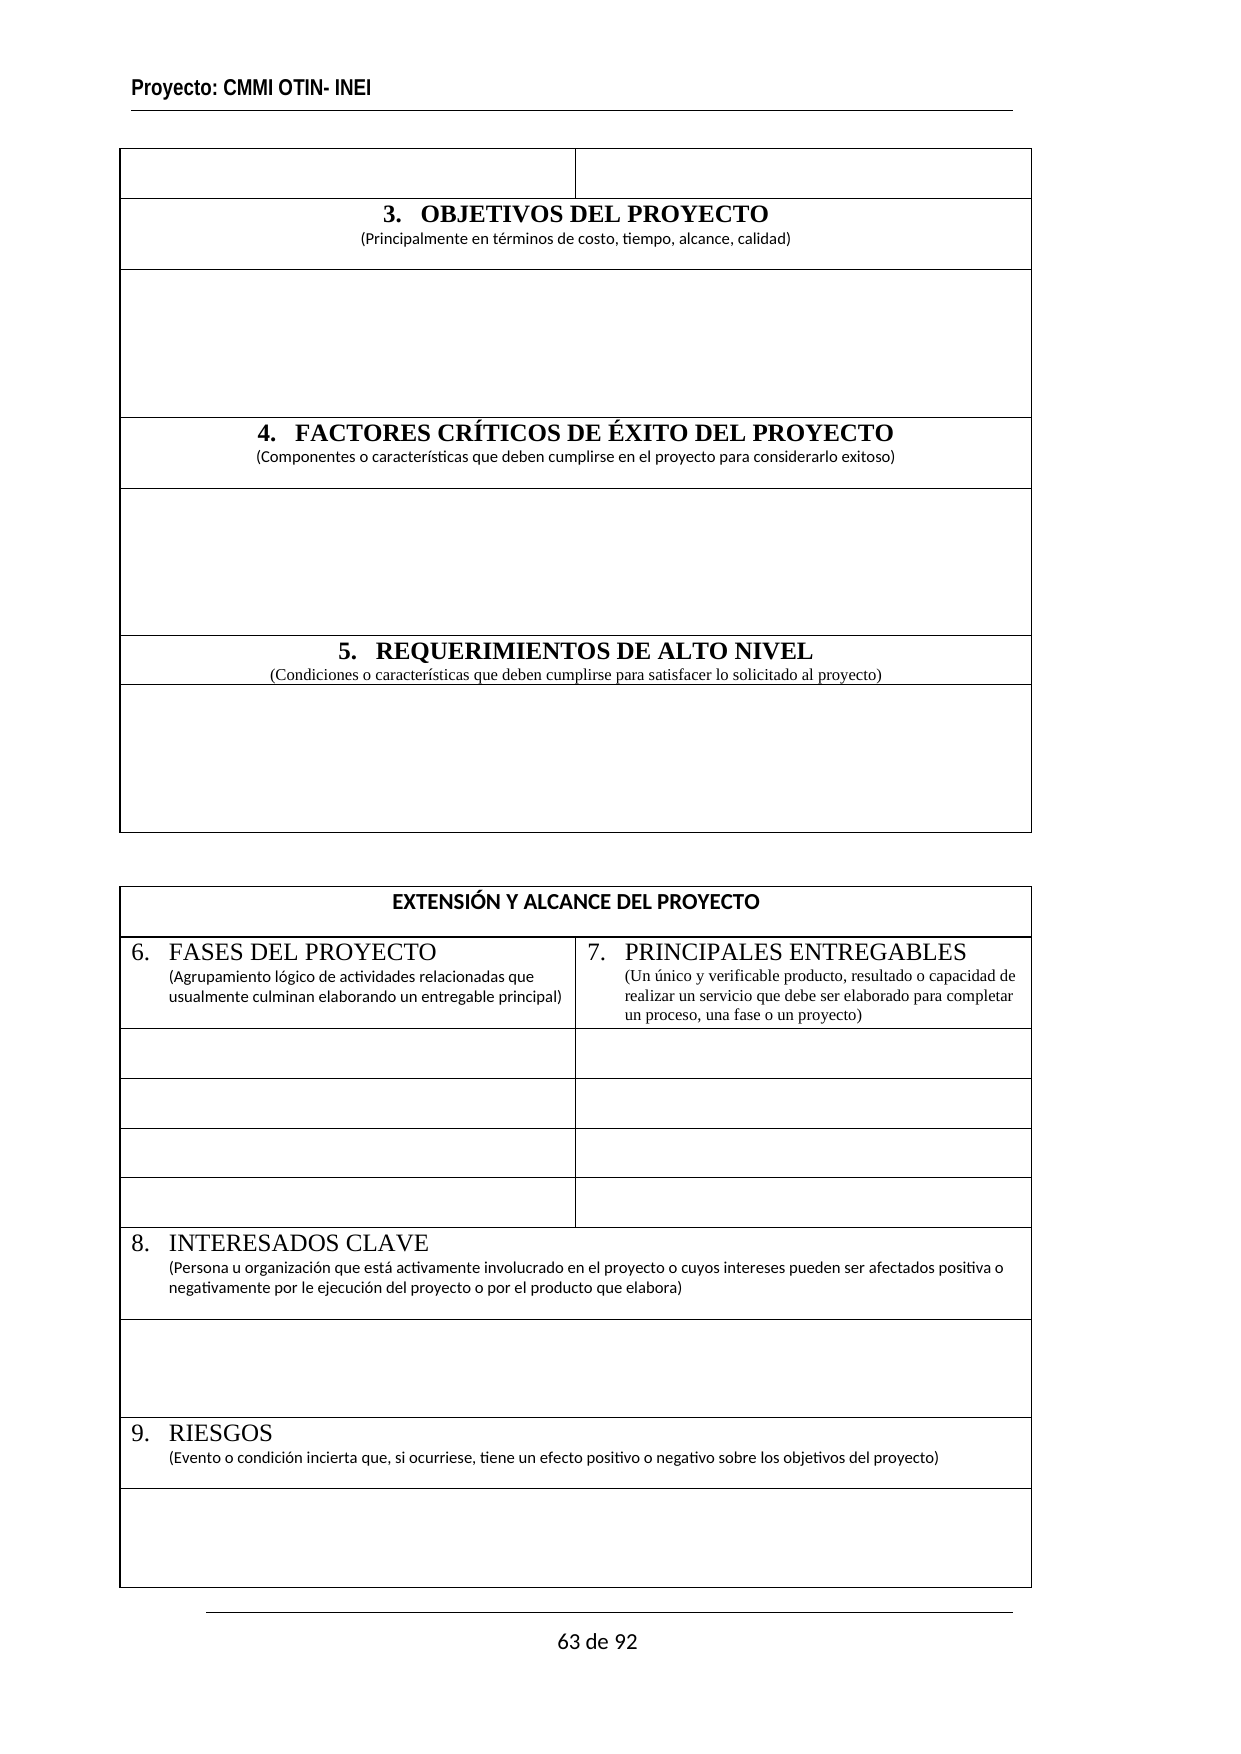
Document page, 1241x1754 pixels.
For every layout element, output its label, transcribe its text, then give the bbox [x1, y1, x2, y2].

table_cell [576, 149, 1031, 198]
table_header EXTENSIÓN Y ALCANCE DEL PROYECTO [121, 887, 1031, 936]
table_cell PRINCIPALES ENTREGABLES (Un único y verificable producto, resultado o capacidad de realizar un servicio que debe ser elaborado para completar un proceso, una fase o un proyecto) [576, 938, 1031, 1028]
table_cell [121, 685, 1031, 832]
table_cell [121, 1178, 575, 1227]
table_cell FASES DEL PROYECTO (Agrupamiento lógico de actividades relacionadas que usualmente culminan elaborando un entregable principal) [121, 938, 575, 1028]
table_cell [121, 489, 1031, 635]
table_cell [576, 1029, 1031, 1077]
table_cell REQUERIMIENTOS DE ALTO NIVEL (Condiciones o características que deben cumplirse para satisfacer lo solicitado al proyecto) [121, 636, 1031, 684]
table_cell [576, 1178, 1031, 1227]
table_cell [121, 1079, 575, 1127]
table_cell RIESGOS (Evento o condición incierta que, si ocurriese, tiene un efecto positivo o negativo sobre los objetivos del proyecto) [121, 1418, 1031, 1488]
table_cell [576, 1079, 1031, 1127]
table_cell [121, 1489, 1031, 1587]
table_cell FACTORES CRÍTICOS DE ÉXITO DEL PROYECTO (Componentes o características que deben cumplirse en el proyecto para considerarlo exitoso) [121, 418, 1031, 488]
table_cell [576, 1129, 1031, 1177]
table_cell [121, 1029, 575, 1077]
table_cell [121, 1129, 575, 1177]
table_cell [121, 149, 575, 198]
table_cell INTERESADOS CLAVE (Persona u organización que está activamente involucrado en el proyecto o cuyos intereses pueden ser afectados positiva o negativamente por le ejecución del proyecto o por el producto que elabora) [121, 1228, 1031, 1318]
table_cell OBJETIVOS DEL PROYECTO (Principalmente en términos de costo, tiempo, alcance, calidad) [121, 199, 1031, 269]
table_cell [121, 1320, 1031, 1417]
table_cell [121, 270, 1031, 417]
